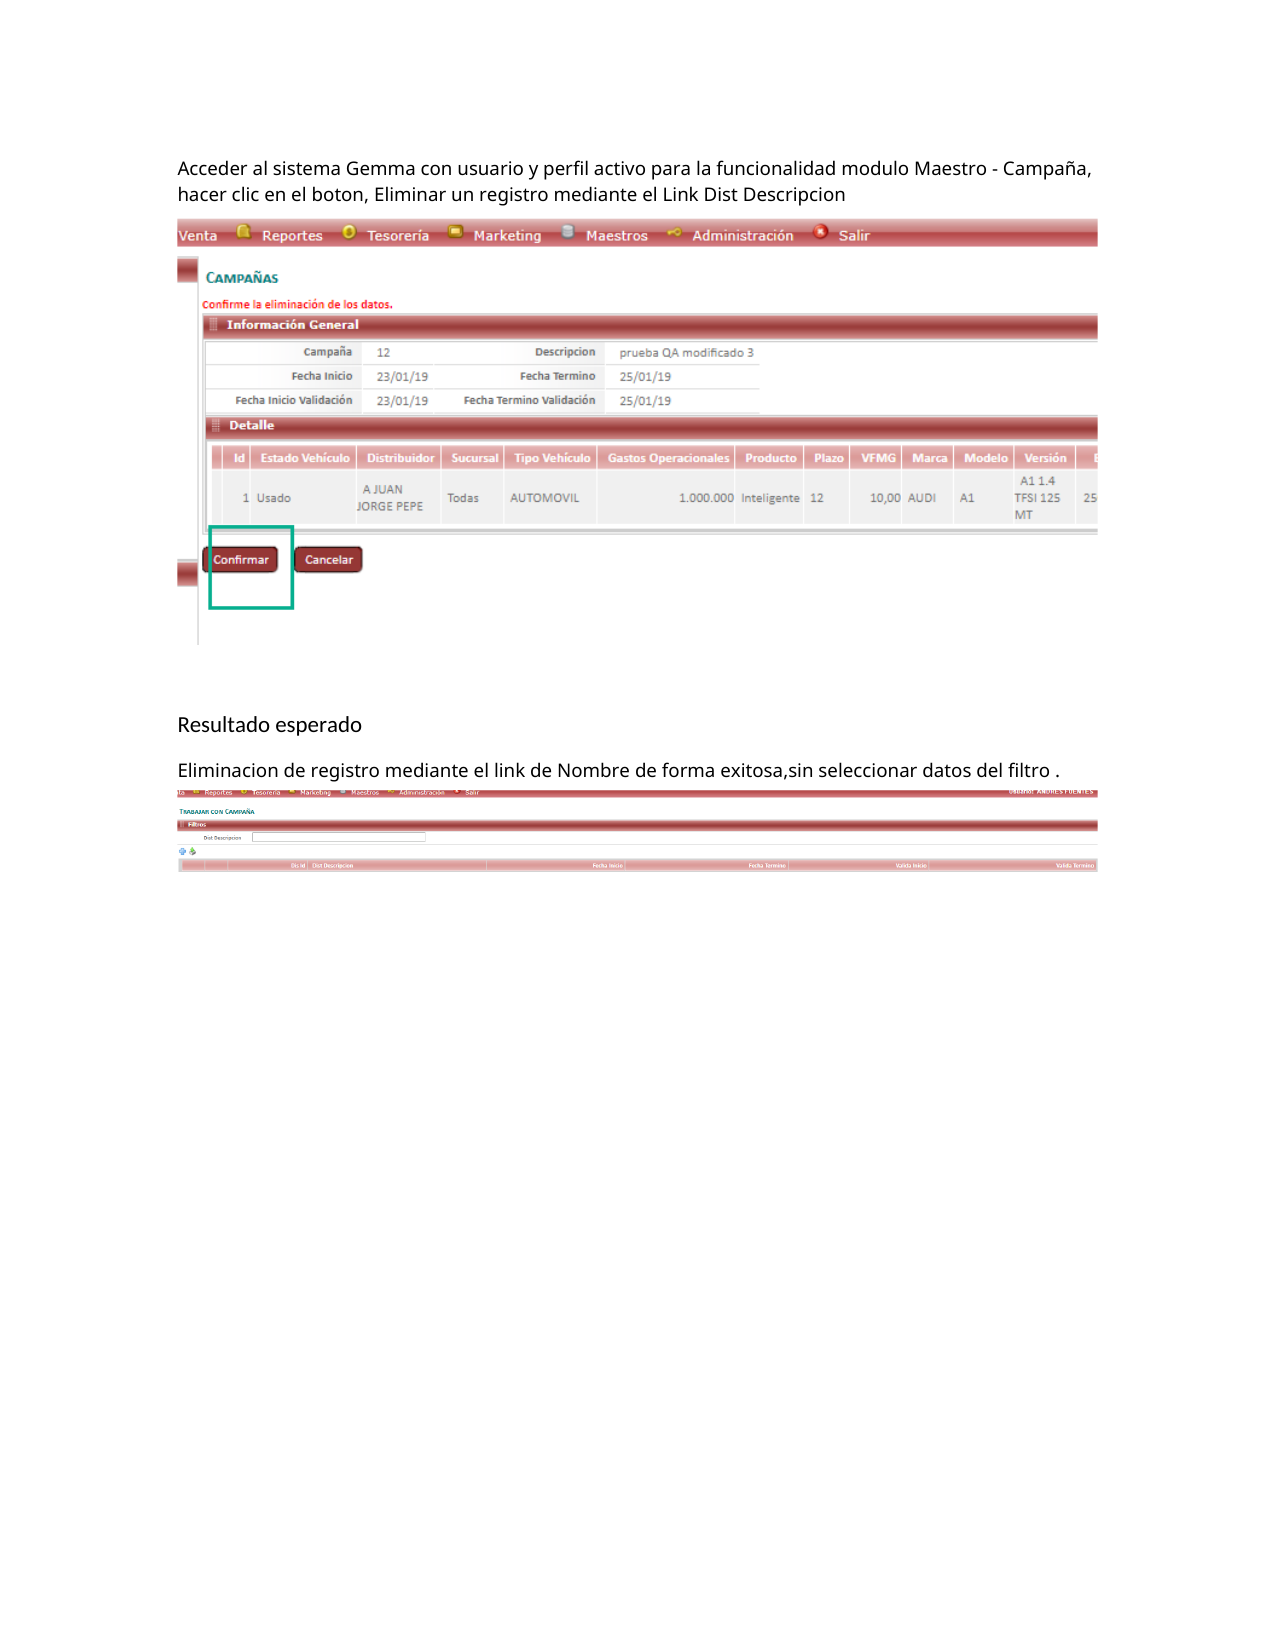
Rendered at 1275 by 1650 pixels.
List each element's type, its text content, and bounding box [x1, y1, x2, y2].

text Acceder al sistema Gemma con usuario y perfil activo para la funcionalidad modulo Maestro - Campaña, hacer clic en el boton, Eliminar un registro mediante el Link Dist Descripcion [177, 155, 1098, 206]
text Eliminacion de registro mediante el link de Nombre de forma exitosa,sin seleccionar datos del filtro . [177, 757, 1098, 782]
picture [177, 214, 1098, 645]
picture [177, 790, 1098, 940]
text Resultado esperado [177, 710, 1098, 738]
